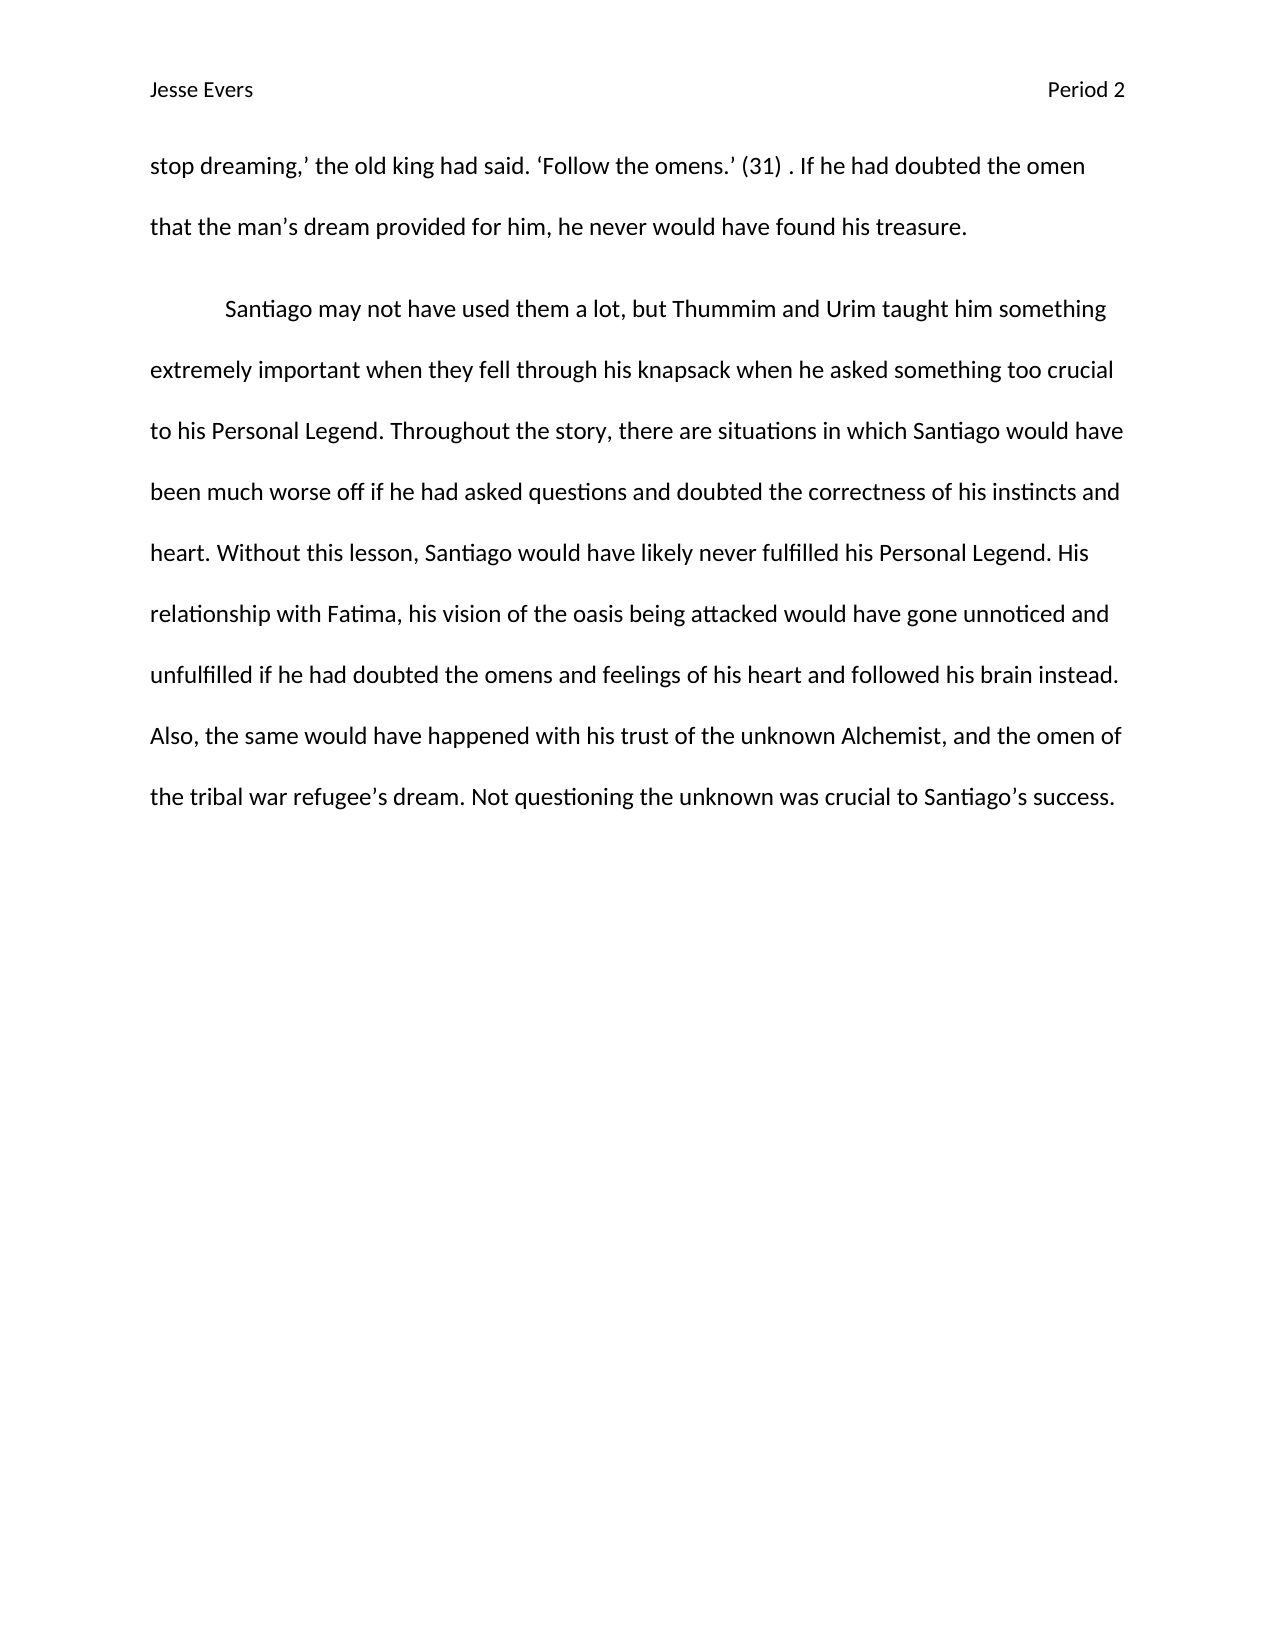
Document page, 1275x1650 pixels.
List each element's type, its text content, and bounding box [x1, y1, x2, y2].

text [150, 150, 1125, 242]
text Santiago may not have used them a lot, but Thummim and Urim taught him something extremely important when they fell through his knapsack when he asked something too crucial to his Personal Legend. Throughout the story, there are situations in which Santiago would have been much worse off if he had asked questions and doubted the correctness of his instincts and heart. Without this lesson, Santiago would have likely never fulfilled his Personal Legend. His relationship with Fatima, his vision of the oasis being attacked would have gone unnoticed and unfulfilled if he had doubted the omens and feelings of his heart and followed his brain instead. Also, the same would have happened with his trust of the unknown Alchemist, and the omen of the tribal war refugee’s dream. Not questioning the unknown was crucial to Santiago’s success. [150, 293, 1125, 812]
